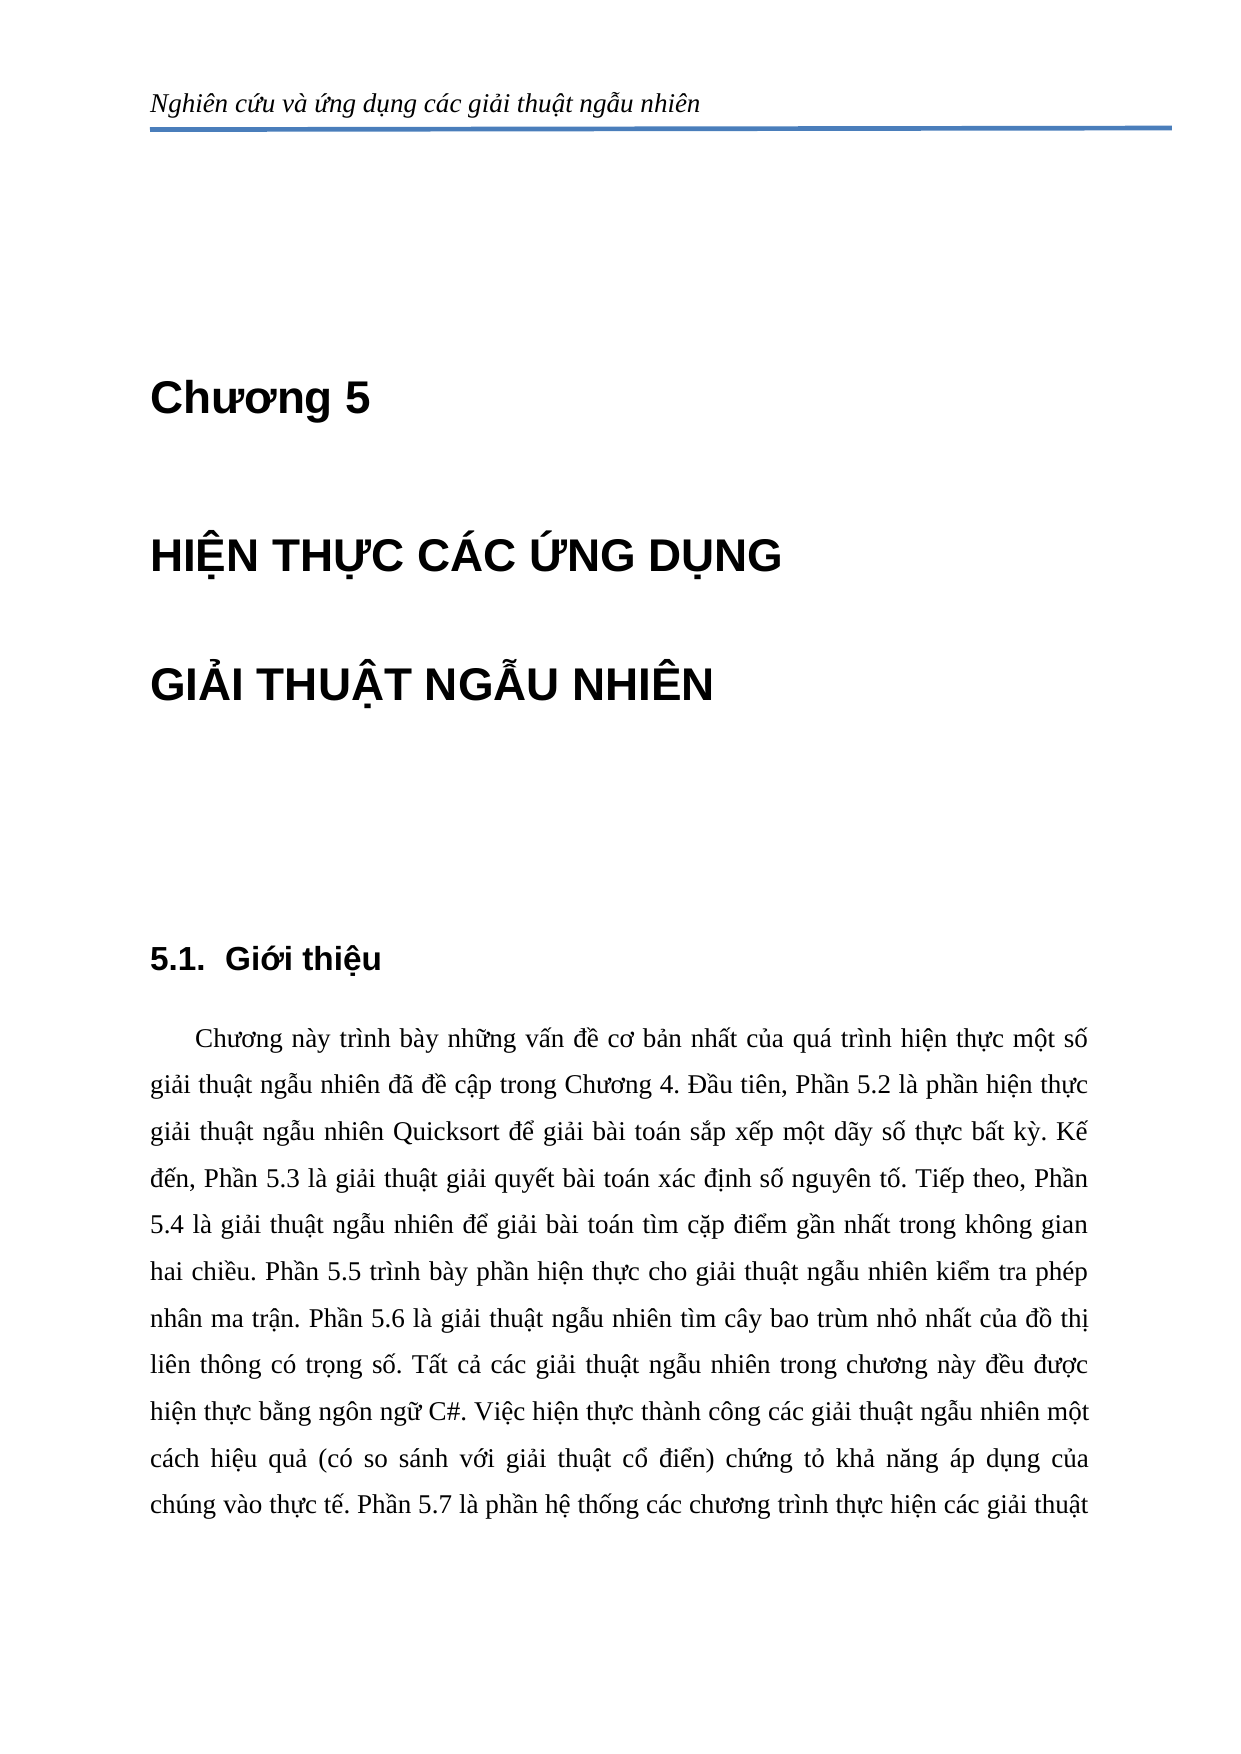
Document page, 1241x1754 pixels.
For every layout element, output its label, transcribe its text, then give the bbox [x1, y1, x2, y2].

text GIẢI THUẬT NGẪU NHIÊN [150, 658, 1090, 711]
subtitle Giới thiệu [150, 939, 1090, 978]
text Chương 5 HIỆN THỰC CÁC ỨNG DỤNG [150, 371, 1090, 581]
